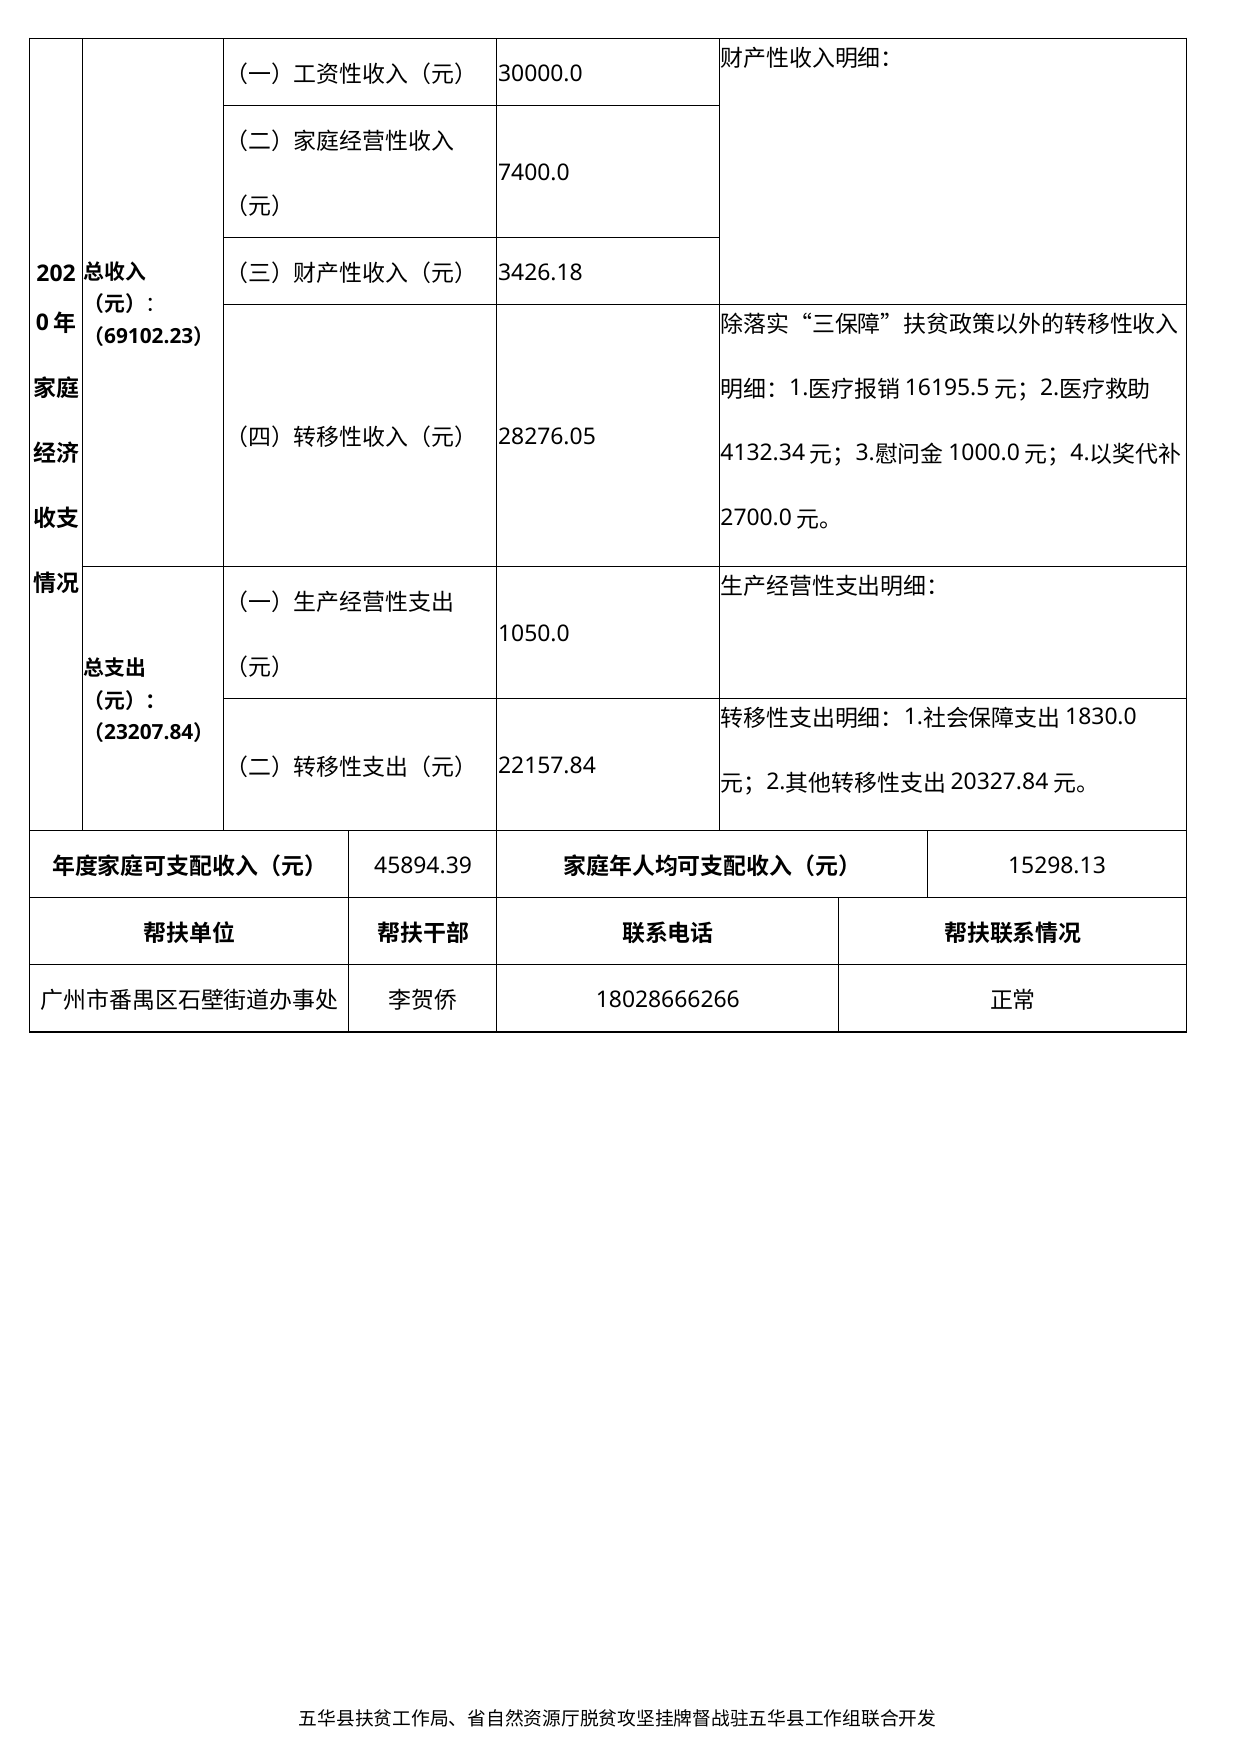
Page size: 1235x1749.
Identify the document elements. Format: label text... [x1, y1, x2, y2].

table_cell 28276.05 [497, 305, 719, 566]
table_cell 7400.0 [497, 106, 719, 237]
table_cell 帮扶干部 [349, 898, 496, 964]
table_cell 总收入（元）： （69102.23） [83, 39, 223, 566]
table_cell （二）转移性支出（元） [224, 699, 496, 830]
table_cell 李贺侨 [349, 965, 496, 1031]
table_cell 正常 [839, 965, 1186, 1031]
table_cell 广州市番禺区石壁街道办事处 [30, 965, 348, 1031]
table_cell 2020年家庭经济收支情况 [30, 39, 82, 830]
table_cell （二）家庭经营性收入（元） [224, 106, 496, 237]
table_cell 转移性支出明细：1.社会保障支出1830.0元；2.其他转移性支出20327.84元。 [720, 699, 1186, 830]
table_cell 生产经营性支出明细： [720, 567, 1186, 698]
table_cell 3426.18 [497, 238, 719, 304]
table_cell 1050.0 [497, 567, 719, 698]
table_cell 年度家庭可支配收入（元） [30, 831, 348, 897]
table_cell 总支出（元）： （23207.84） [83, 567, 223, 830]
table_cell 除落实“三保障”扶贫政策以外的转移性收入明细：1.医疗报销16195.5元；2.医疗救助4132.34元；3.慰问金1000.0元；4.以奖代补2700.0元。 [720, 305, 1186, 566]
table_cell 帮扶单位 [30, 898, 348, 964]
table_cell 财产性收入明细： [720, 39, 1186, 304]
table_cell （一）生产经营性支出（元） [224, 567, 496, 698]
table_cell 联系电话 [497, 898, 838, 964]
table_cell 15298.13 [928, 831, 1186, 897]
table_cell （四）转移性收入（元） [224, 305, 496, 566]
table_cell （三）财产性收入（元） [224, 238, 496, 304]
table_cell 45894.39 [349, 831, 496, 897]
table_cell 帮扶联系情况 [839, 898, 1186, 964]
table_cell 家庭年人均可支配收入（元） [497, 831, 927, 897]
table_cell （一）工资性收入（元） [224, 39, 496, 105]
table_cell 30000.0 [497, 39, 719, 105]
table_cell 22157.84 [497, 699, 719, 830]
table_cell 18028666266 [497, 965, 838, 1031]
